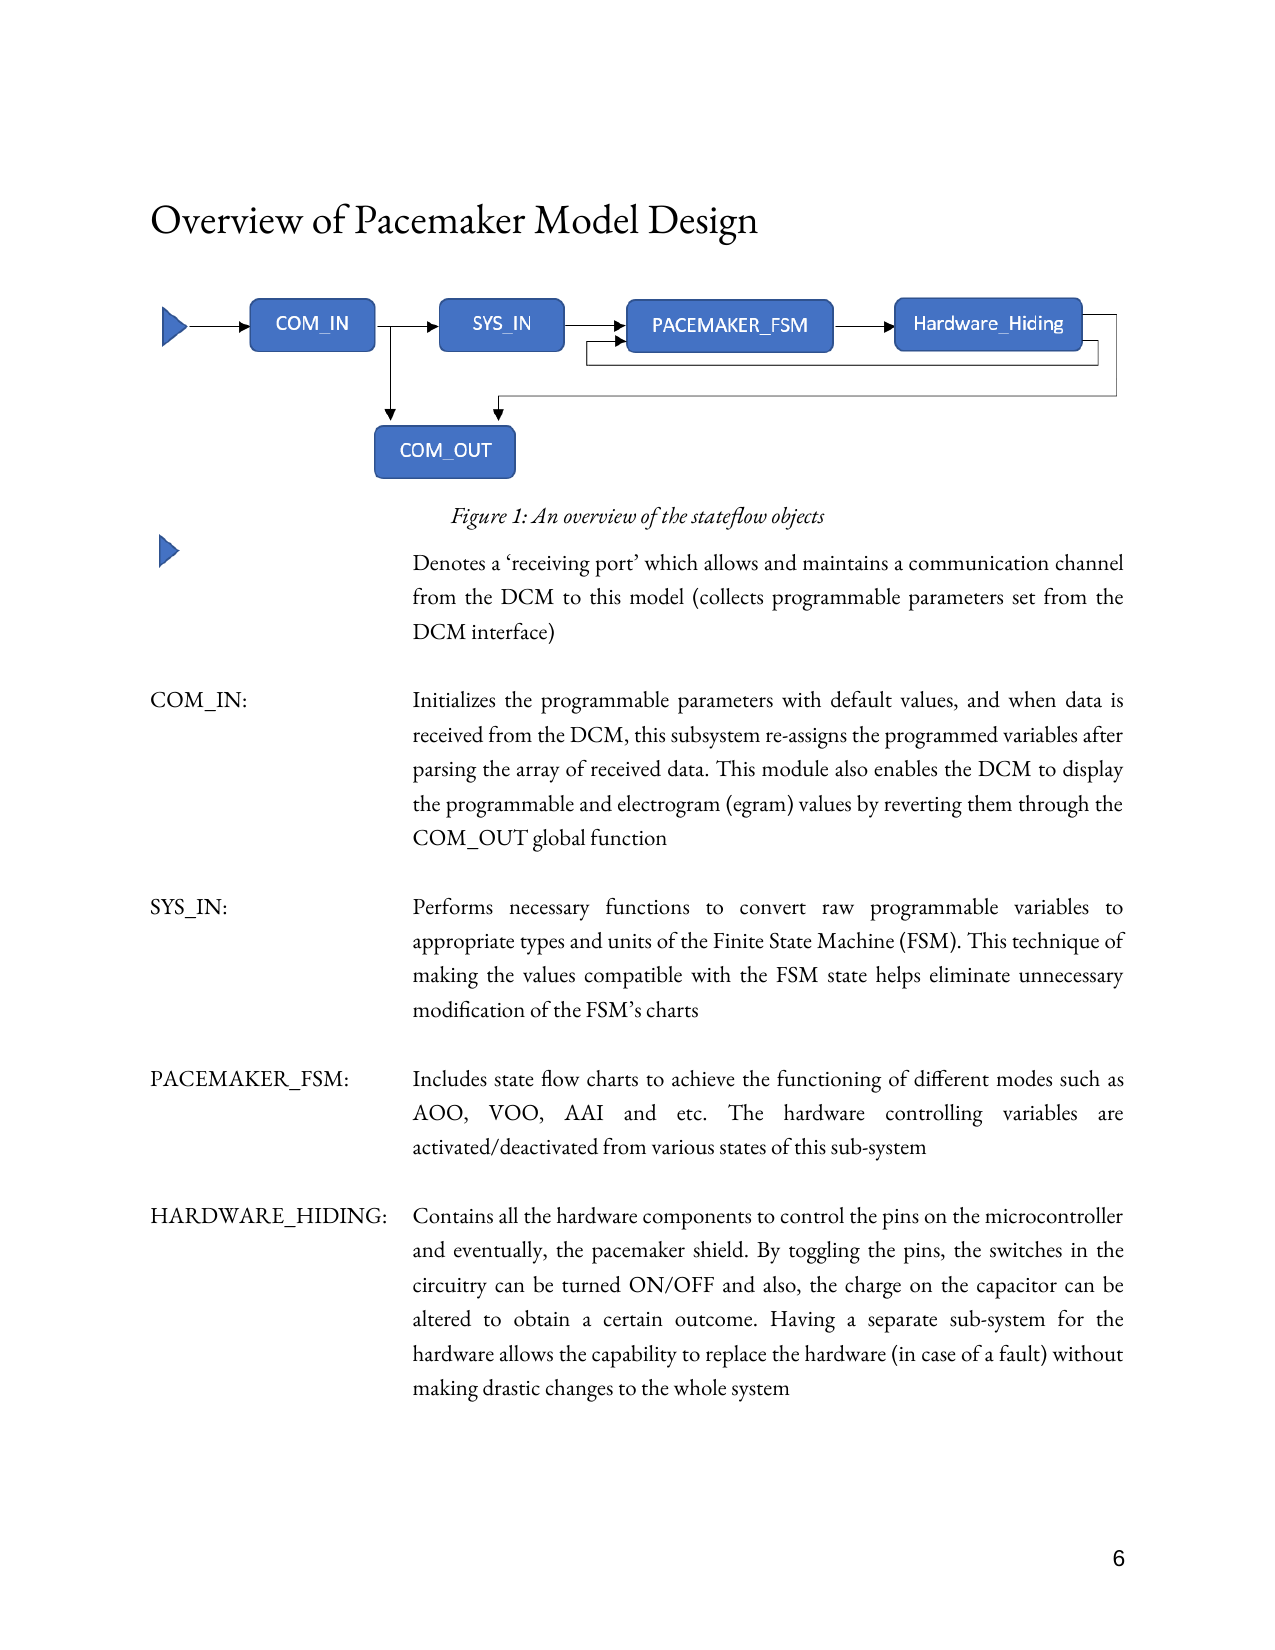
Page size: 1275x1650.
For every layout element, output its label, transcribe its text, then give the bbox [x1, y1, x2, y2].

subtitle Overview of Pacemaker Model Design [150, 192, 1125, 246]
text Figure 1: An overview of the stateflow objects [150, 500, 1125, 530]
picture [150, 289, 1125, 496]
text COM_IN: Initializes the programmable parameters with default values, and when data is received from the DCM, this subsystem re-assigns the programmed variables after parsing the array of received data. This module also enables the DCM to display the programmable and electrogram (egram) values by reverting them through the COM_OUT global function [150, 685, 1125, 852]
text PACEMAKER_FSM: Includes state flow charts to achieve the functioning of different modes such as AOO, VOO, AAI and etc. The hardware controlling variables are activated/deactivated from various states of this sub-system [150, 1063, 1125, 1162]
picture [150, 529, 182, 571]
text SYS_IN: Performs necessary functions to convert raw programmable variables to appropriate types and units of the Finite State Machine (FSM). This technique of making the values compatible with the FSM state helps eliminate unnecessary modification of the FSM’s charts [150, 891, 1125, 1024]
text HARDWARE_HIDING: Contains all the hardware components to control the pins on the microcontroller and eventually, the pacemaker shield. By toggling the pins, the switches in the circuitry can be turned ON/OFF and also, the charge on the capacitor can be altered to obtain a certain outcome. Having a separate sub-system for the hardware allows the capability to replace the hardware (in case of a fault) without making drastic changes to the whole system [150, 1200, 1125, 1402]
text Denotes a ‘receiving port’ which allows and maintains a communication channel from the DCM to this model (collects programmable parameters set from the DCM interface) [150, 530, 1125, 646]
